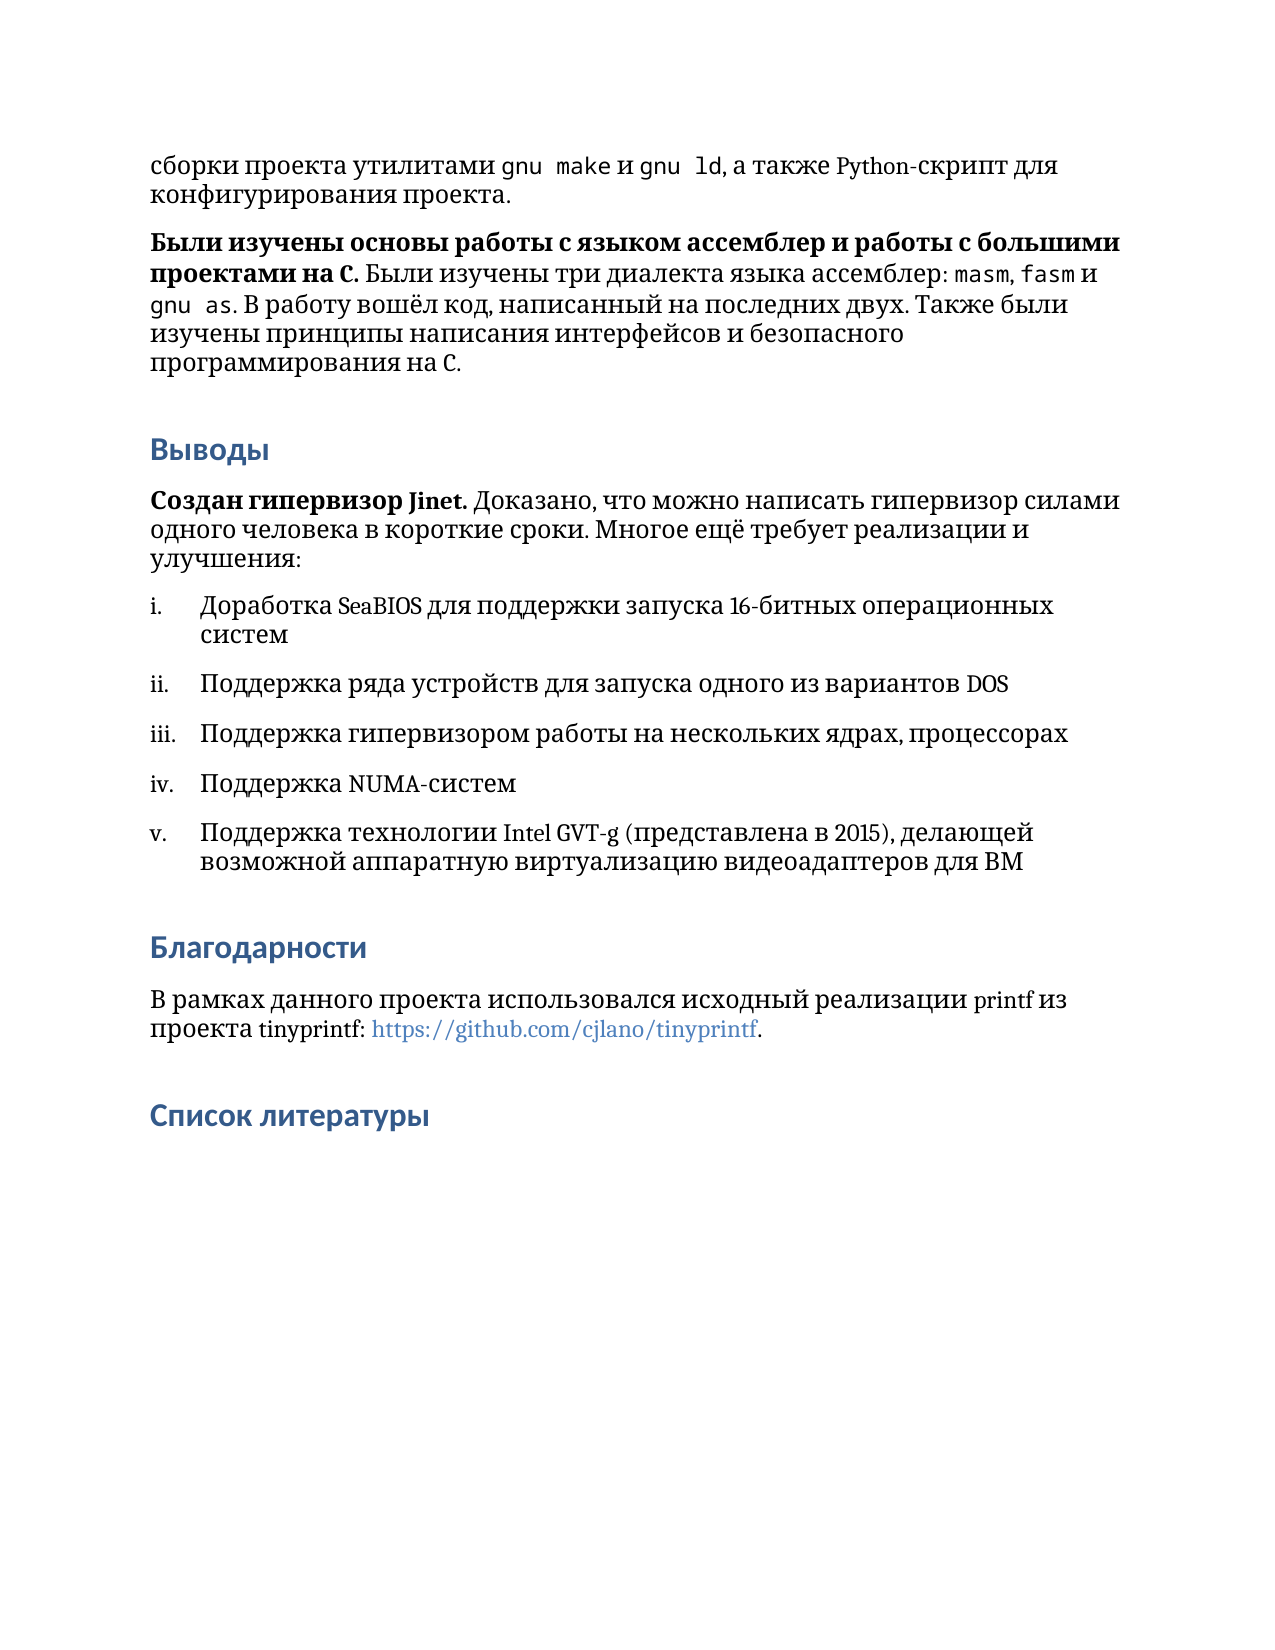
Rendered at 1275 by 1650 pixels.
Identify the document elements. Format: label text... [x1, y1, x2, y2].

list Поддержка технологии Intel GVT-g (представлена в 2015), делающей возможной аппаратную виртуализацию видеоадаптеров для ВМ [150, 819, 1125, 877]
subtitle Список литературы [150, 1093, 1125, 1134]
list Доработка SeaBIOS для поддержки запуска 16-битных операционных систем [150, 592, 1125, 649]
text В рамках данного проекта использовался исходный реализации printf из проекта tinyprintf: https://github.com/cjlano/tinyprintf. [150, 986, 1125, 1043]
list Поддержка NUMA-систем [150, 769, 1125, 798]
list Поддержка гипервизором работы на нескольких ядрах, процессорах [150, 720, 1125, 749]
subtitle Благодарности [150, 927, 1125, 967]
list Поддержка ряда устройств для запуска одного из вариантов DOS [150, 670, 1125, 699]
text Были изучены основы работы с языком ассемблер и работы с большими проектами на C. Были изучены три диалекта языка ассемблер: masm, fasm и gnu as. В работу вошёл код, написанный на последних двух. Также были изучены принципы написания интерфейсов и безопасного программирования на C. [150, 229, 1125, 377]
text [150, 150, 1125, 210]
text Создан гипервизор Jinet. Доказано, что можно написать гипервизор силами одного человека в короткие сроки. Многое ещё требует реализации и улучшения: [150, 487, 1125, 573]
subtitle Выводы [150, 427, 1125, 468]
